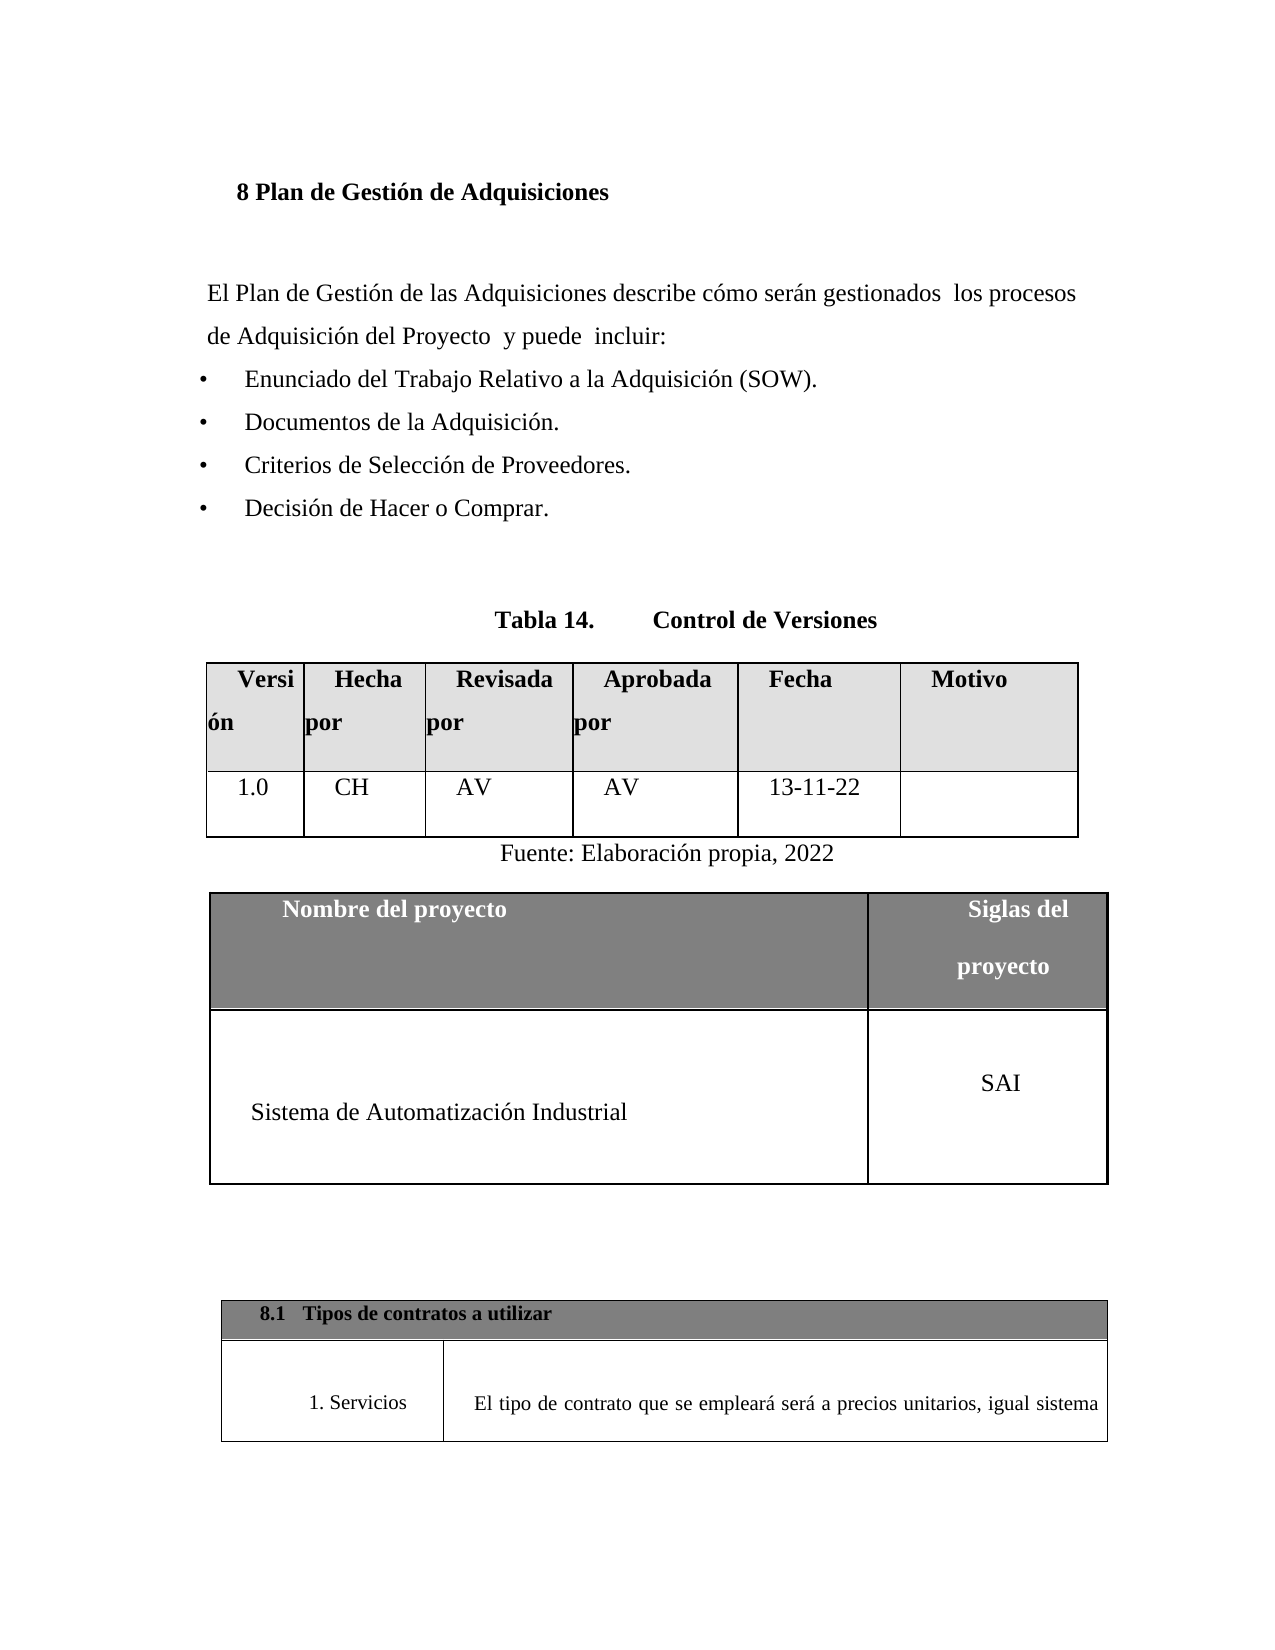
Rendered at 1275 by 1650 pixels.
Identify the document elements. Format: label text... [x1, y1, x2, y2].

subtitle 8 Plan de Gestión de Adquisiciones [207, 177, 1098, 206]
text Control de Versiones [244, 605, 1098, 633]
text El Plan de Gestión de las Adquisiciones describe cómo serán gestionados los procesos de Adquisición del Proyecto y puede incluir: [207, 278, 1098, 350]
table_cell Sistema de Automatización Industrial [211, 1011, 867, 1183]
table_header Siglas del proyecto [869, 894, 1106, 1008]
table_cell 13-11-22 [739, 772, 900, 836]
text • Decisión de Hacer o Comprar. [199, 493, 1098, 522]
table_cell SAI [869, 1011, 1106, 1183]
text Fuente: Elaboración propia, 2022 [207, 838, 1098, 866]
table_header Hecha por [305, 664, 425, 771]
table_header Nombre del proyecto [211, 894, 867, 1008]
table_header Motivo [901, 664, 1077, 771]
table_header Fecha [739, 664, 900, 771]
text • Criterios de Selección de Proveedores. [199, 450, 1098, 479]
text • Documentos de la Adquisición. [199, 407, 1098, 436]
table_header Revisada por [426, 664, 572, 771]
table_cell 1.0 [207, 772, 303, 836]
table_cell AV [574, 772, 737, 836]
table_header Tipos de contratos a utilizar [222, 1301, 1107, 1339]
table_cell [444, 1341, 1107, 1441]
table_cell [901, 772, 1077, 836]
table_cell AV [426, 772, 572, 836]
table_cell CH [305, 772, 425, 836]
table_header Versión [207, 664, 303, 771]
table_header Aprobada por [574, 664, 737, 771]
table_cell 1. Servicios [222, 1341, 443, 1441]
text • Enunciado del Trabajo Relativo a la Adquisición (SOW). [199, 364, 1098, 393]
